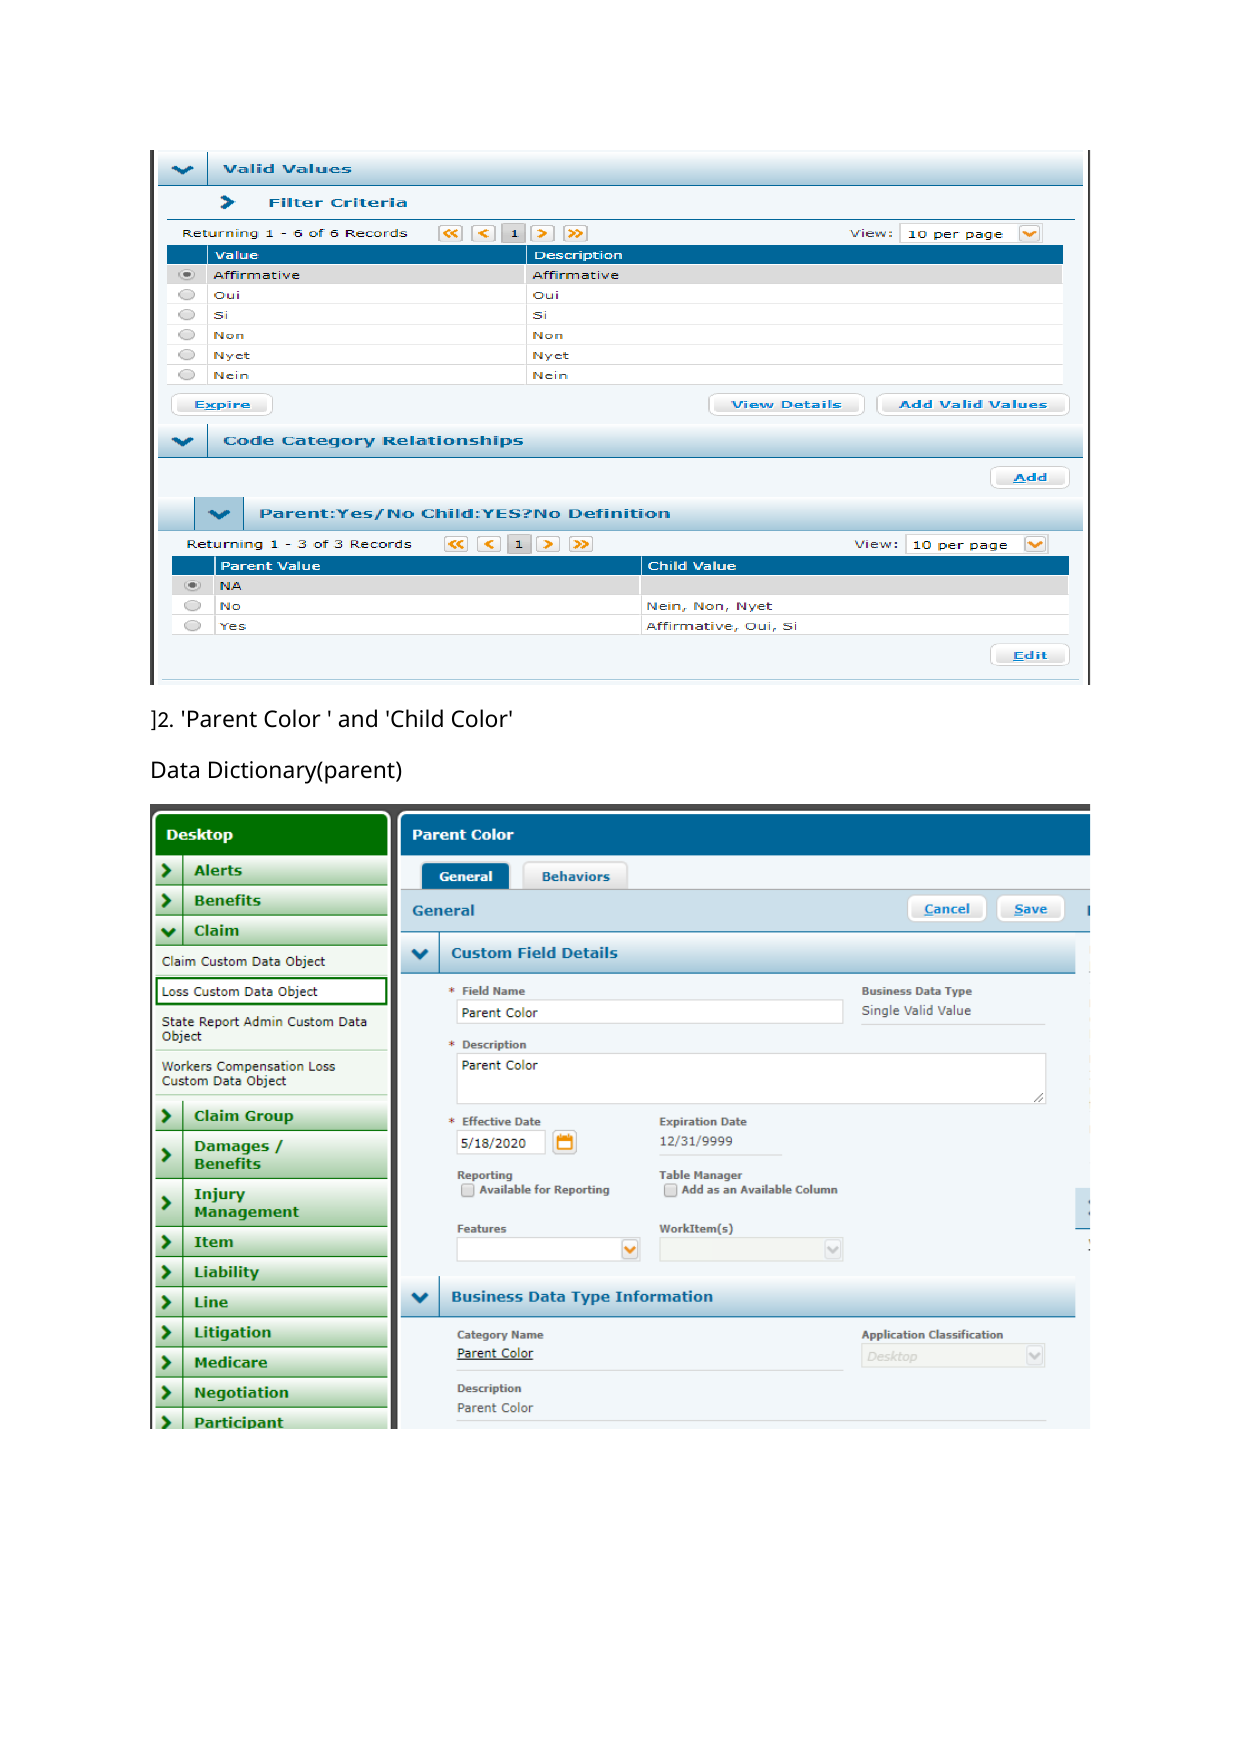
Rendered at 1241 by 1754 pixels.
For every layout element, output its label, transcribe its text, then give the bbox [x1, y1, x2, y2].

picture [150, 150, 1091, 685]
picture [412, 830, 458, 839]
picture [150, 804, 1091, 1429]
text Data Dictionary(parent) [150, 754, 1090, 785]
picture [473, 829, 514, 839]
text ]2. 'Parent Color ' and 'Child Color' [150, 703, 1090, 734]
